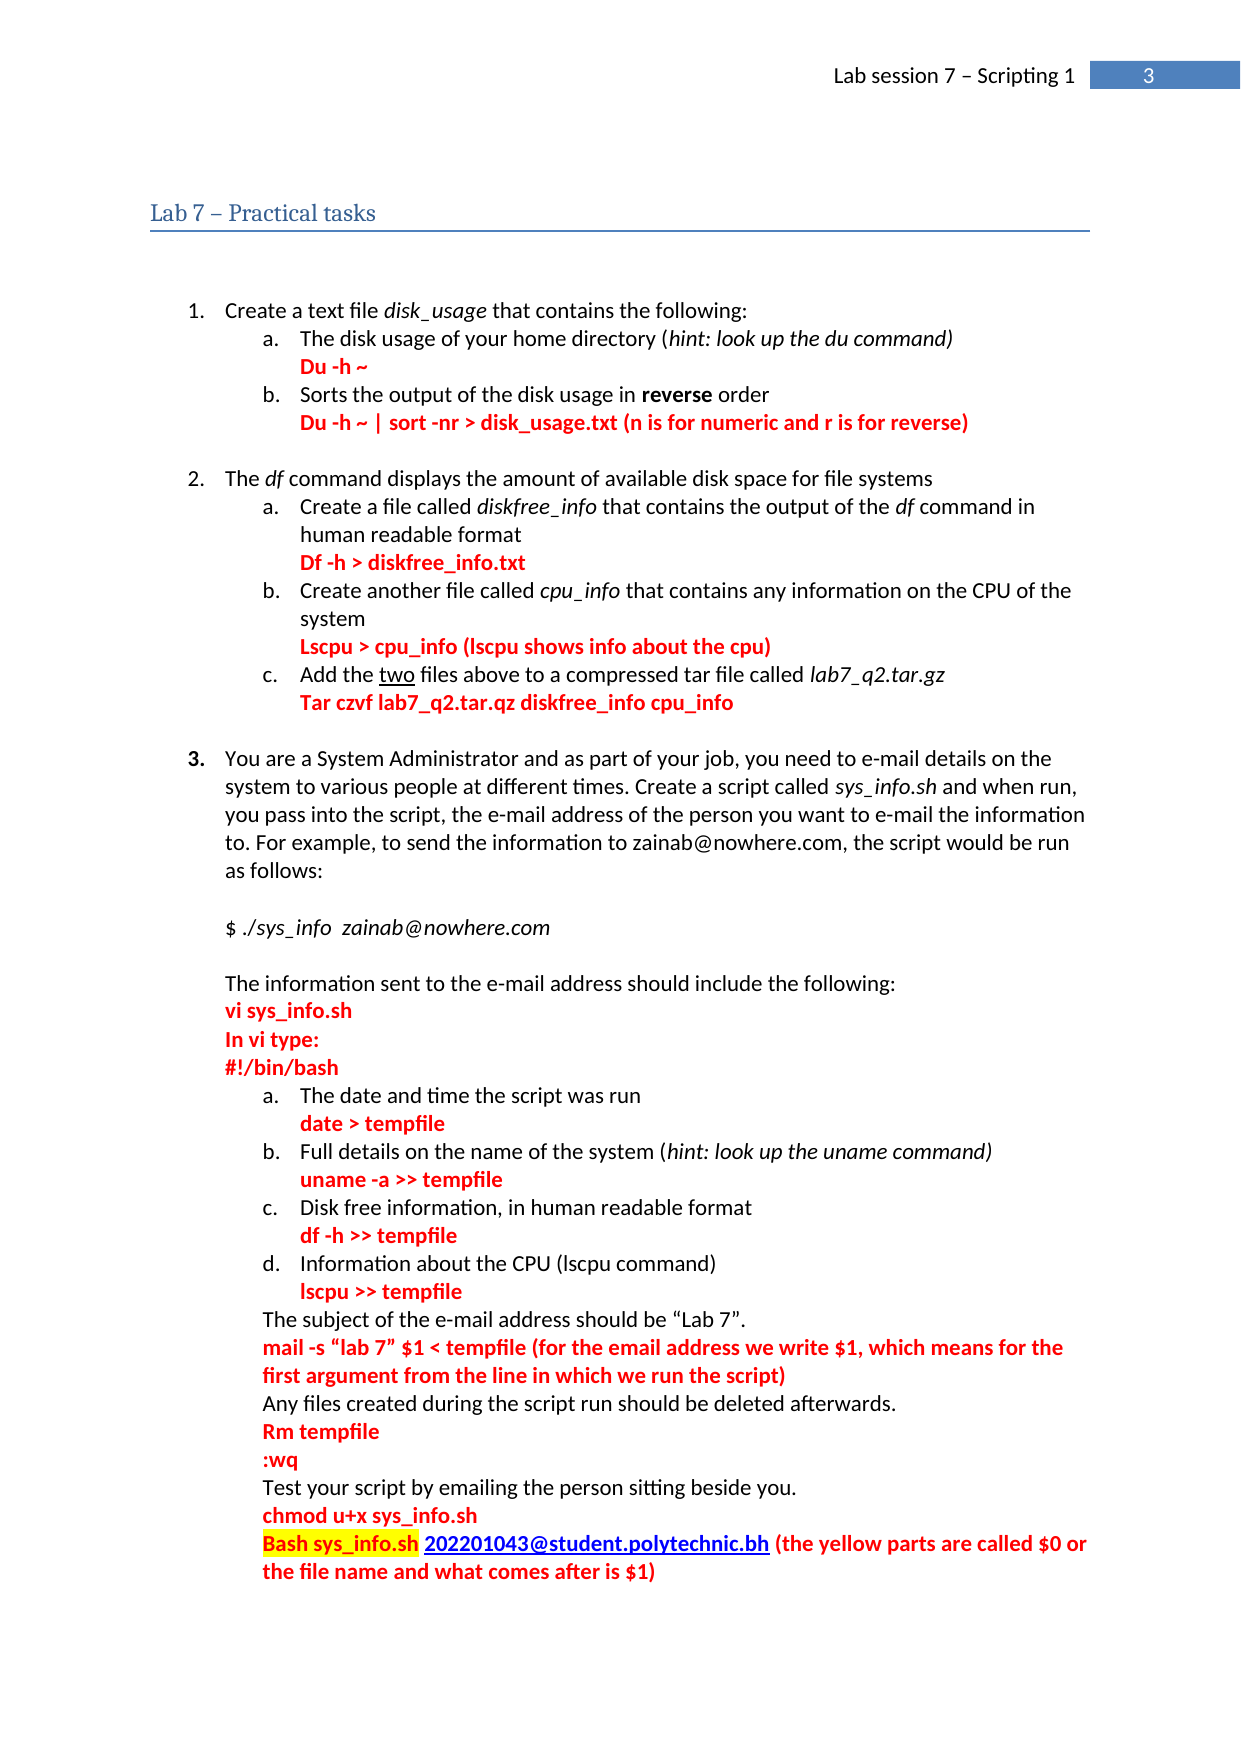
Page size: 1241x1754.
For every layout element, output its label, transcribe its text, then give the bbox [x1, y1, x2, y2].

text Tar czvf lab7_q2.tar.qz diskfree_info cpu_info [300, 688, 1090, 716]
list The disk usage of your home directory (hint: look up the du command) [262, 324, 1090, 352]
text #!/bin/bash [225, 1053, 1090, 1081]
text Bash sys_info.sh 202201043@student.polytechnic.bh (the yellow parts are called $0 or the file name and what comes after is $1) [262, 1529, 1090, 1585]
text In vi type: [225, 1025, 1090, 1053]
list Create a file called diskfree_info that contains the output of the df command in human readable format [262, 492, 1090, 548]
list Create a text file disk_usage that contains the following: [187, 296, 1090, 324]
list Sorts the output of the disk usage in reverse order [262, 380, 1090, 408]
list You are a System Administrator and as part of your job, you need to e-mail details on the system to various people at different times. Create a script called sys_info.sh and when run, you pass into the script, the e-mail address of the person you want to e-mail the information to. For example, to send the information to zainab@nowhere.com, the script would be run as follows: $ ./sys_info zainab@nowhere.com The information sent to the e-mail address should include the following: vi sys_info.sh [187, 744, 1090, 1025]
list Disk free information, in human readable format df -h >> tempfile [262, 1193, 1090, 1249]
list Full details on the name of the system (hint: look up the uname command) uname -a >> tempfile [262, 1137, 1090, 1193]
text Df -h > diskfree_info.txt [300, 548, 1090, 576]
text The subject of the e-mail address should be “Lab 7”. mail -s “lab 7” $1 < tempfile (for the email address we write $1, which means for the first argument from the line in which we run the script) Any files created during the script run should be deleted afterwards. [262, 1305, 1090, 1417]
text Du -h ~ | sort -nr > disk_usage.txt (n is for numeric and r is for reverse) [300, 408, 1090, 436]
subtitle Lab 7 – Practical tasks [150, 199, 1090, 230]
text Du -h ~ [300, 352, 1090, 380]
list The df command displays the amount of available disk space for file systems [187, 464, 1090, 492]
text :wq [262, 1445, 1090, 1473]
list The date and time the script was run date > tempfile [262, 1081, 1090, 1137]
list Information about the CPU (lscpu command) lscpu >> tempfile [262, 1249, 1090, 1305]
text Rm tempfile [262, 1417, 1090, 1445]
text Lscpu > cpu_info (lscpu shows info about the cpu) [300, 632, 1090, 660]
list Create another file called cpu_info that contains any information on the CPU of the system [262, 576, 1090, 632]
list Add the two files above to a compressed tar file called lab7_q2.tar.gz [262, 660, 1090, 688]
text Test your script by emailing the person sitting beside you. chmod u+x sys_info.sh [262, 1473, 1090, 1529]
